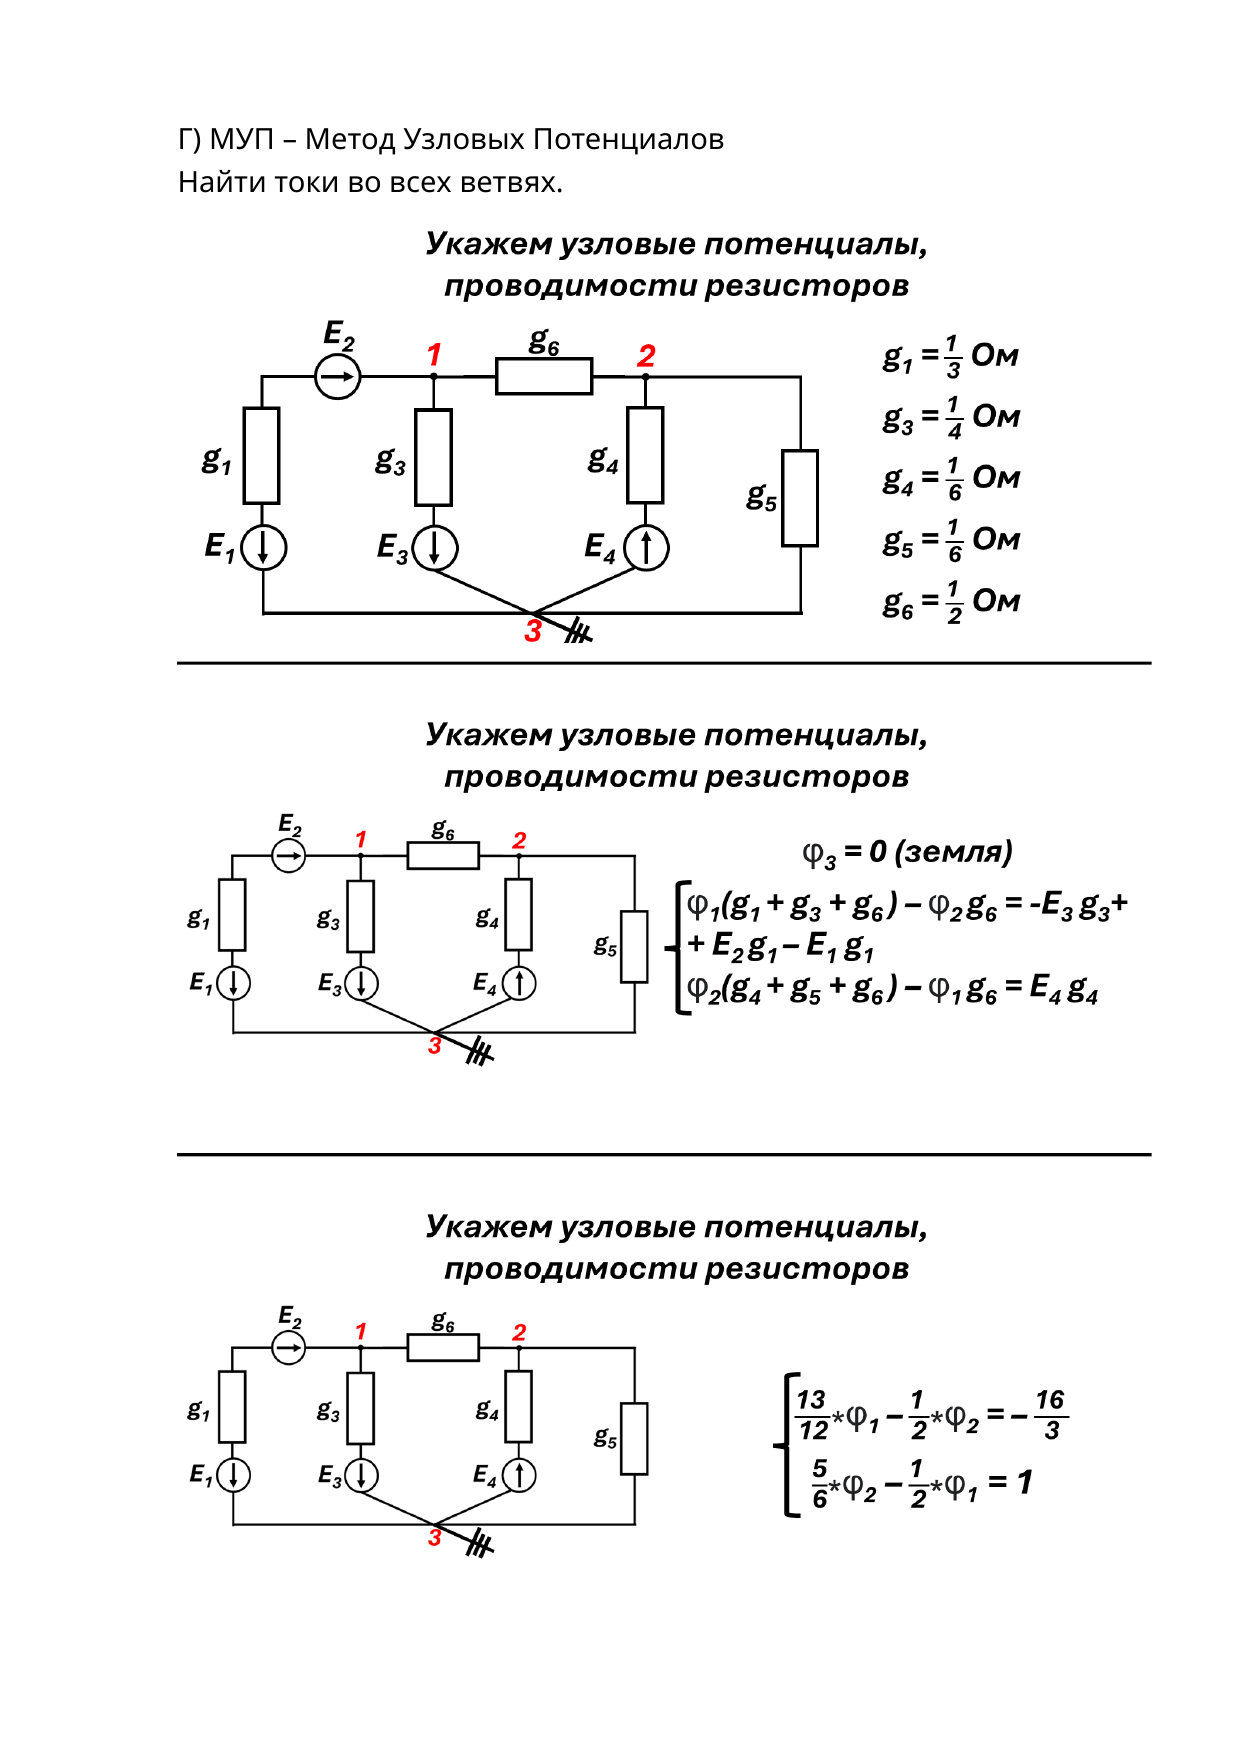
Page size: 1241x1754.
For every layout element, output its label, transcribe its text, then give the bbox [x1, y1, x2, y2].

picture [177, 220, 1152, 643]
picture [177, 712, 1152, 1134]
text Г) МУП – Метод Узловых Потенциалов Найти токи во всех ветвях. [177, 118, 1152, 201]
picture [177, 1203, 1152, 1626]
